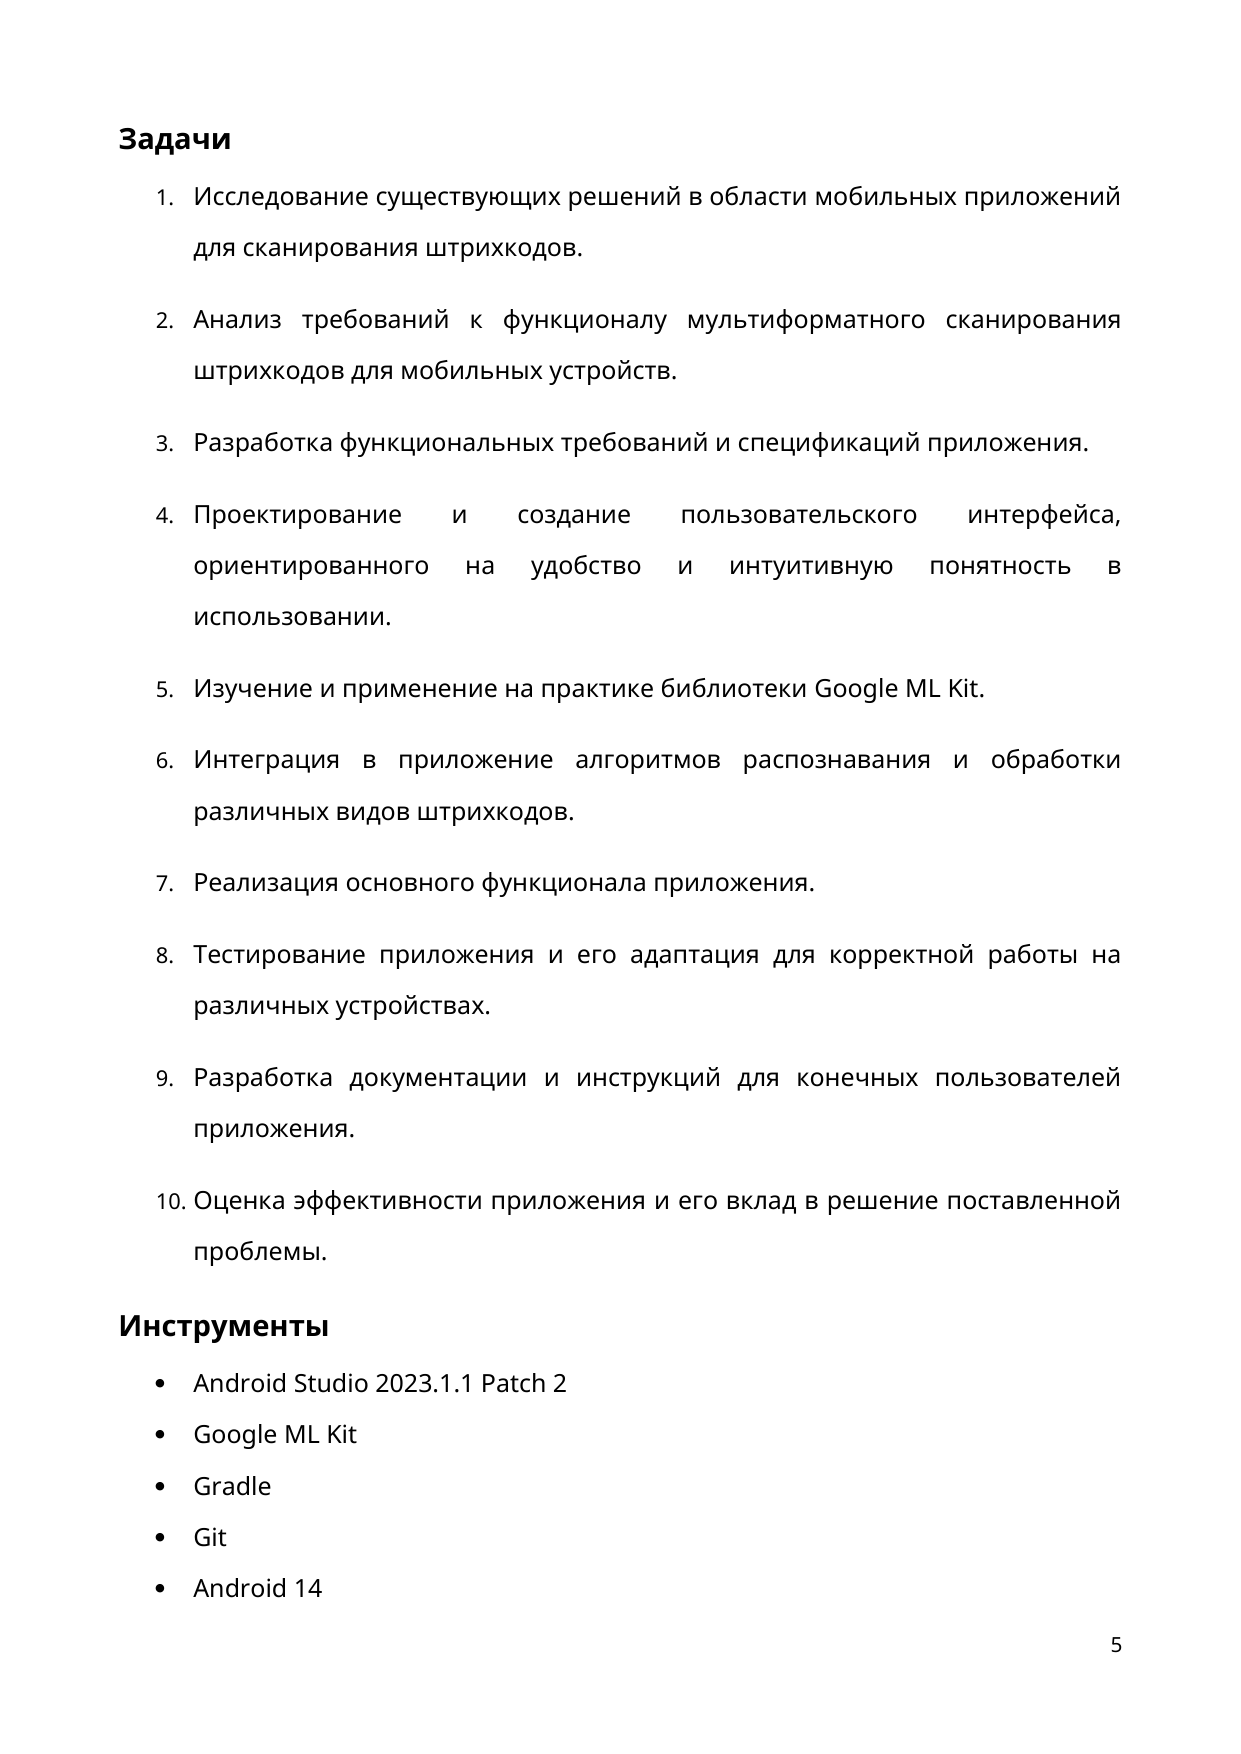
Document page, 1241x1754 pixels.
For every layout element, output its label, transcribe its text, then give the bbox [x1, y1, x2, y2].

list Интеграция в приложение алгоритмов распознавания и обработки различных видов штрихкодов. [156, 742, 1122, 827]
subtitle Инструменты [118, 1306, 1122, 1345]
list Git [156, 1519, 1122, 1553]
list Анализ требований к функционалу мультиформатного сканирования штрихкодов для мобильных устройств. [156, 301, 1122, 387]
list Исследование существующих решений в области мобильных приложений для сканирования штрихкодов. [156, 178, 1122, 264]
list Android 14 [156, 1570, 1122, 1604]
list Изучение и применение на практике библиотеки Google ML Kit. [156, 670, 1122, 704]
list Реализация основного функционала приложения. [156, 865, 1122, 899]
list Разработка документации и инструкций для конечных пользователей приложения. [156, 1060, 1122, 1145]
list Разработка функциональных требований и спецификаций приложения. [156, 424, 1122, 458]
subtitle Задачи [118, 118, 1122, 158]
list Google ML Kit [156, 1417, 1122, 1451]
list Gradle [156, 1468, 1122, 1502]
list Проектирование и создание пользовательского интерфейса, ориентированного на удобство и интуитивную понятность в использовании. [156, 496, 1122, 632]
list Оценка эффективности приложения и его вклад в решение поставленной проблемы. [156, 1183, 1122, 1268]
list Тестирование приложения и его адаптация для корректной работы на различных устройствах. [156, 937, 1122, 1022]
list Android Studio 2023.1.1 Patch 2 [156, 1366, 1122, 1400]
